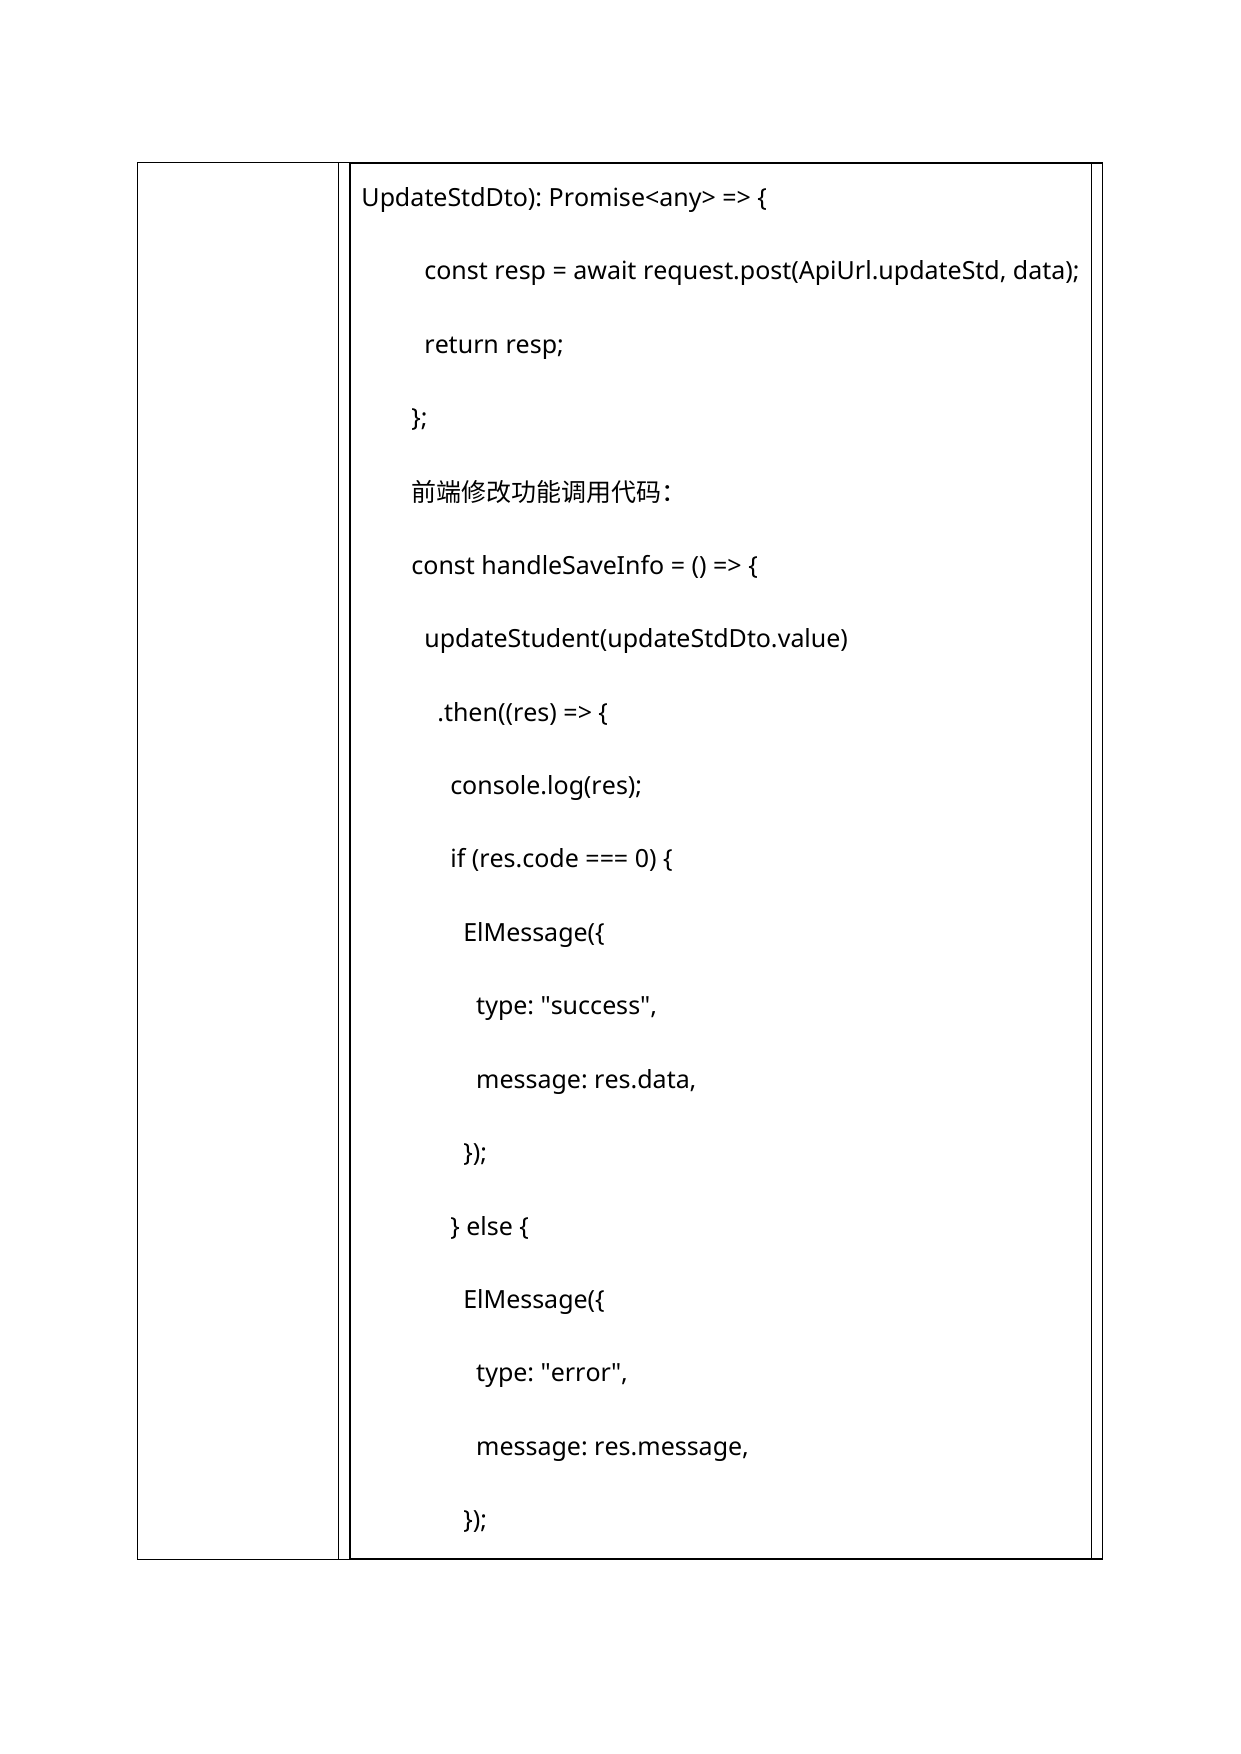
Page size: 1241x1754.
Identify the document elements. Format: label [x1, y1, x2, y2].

table_cell [339, 163, 349, 1559]
table_cell [1092, 164, 1102, 1558]
table_cell [351, 164, 1091, 1558]
table_cell [138, 163, 338, 1559]
